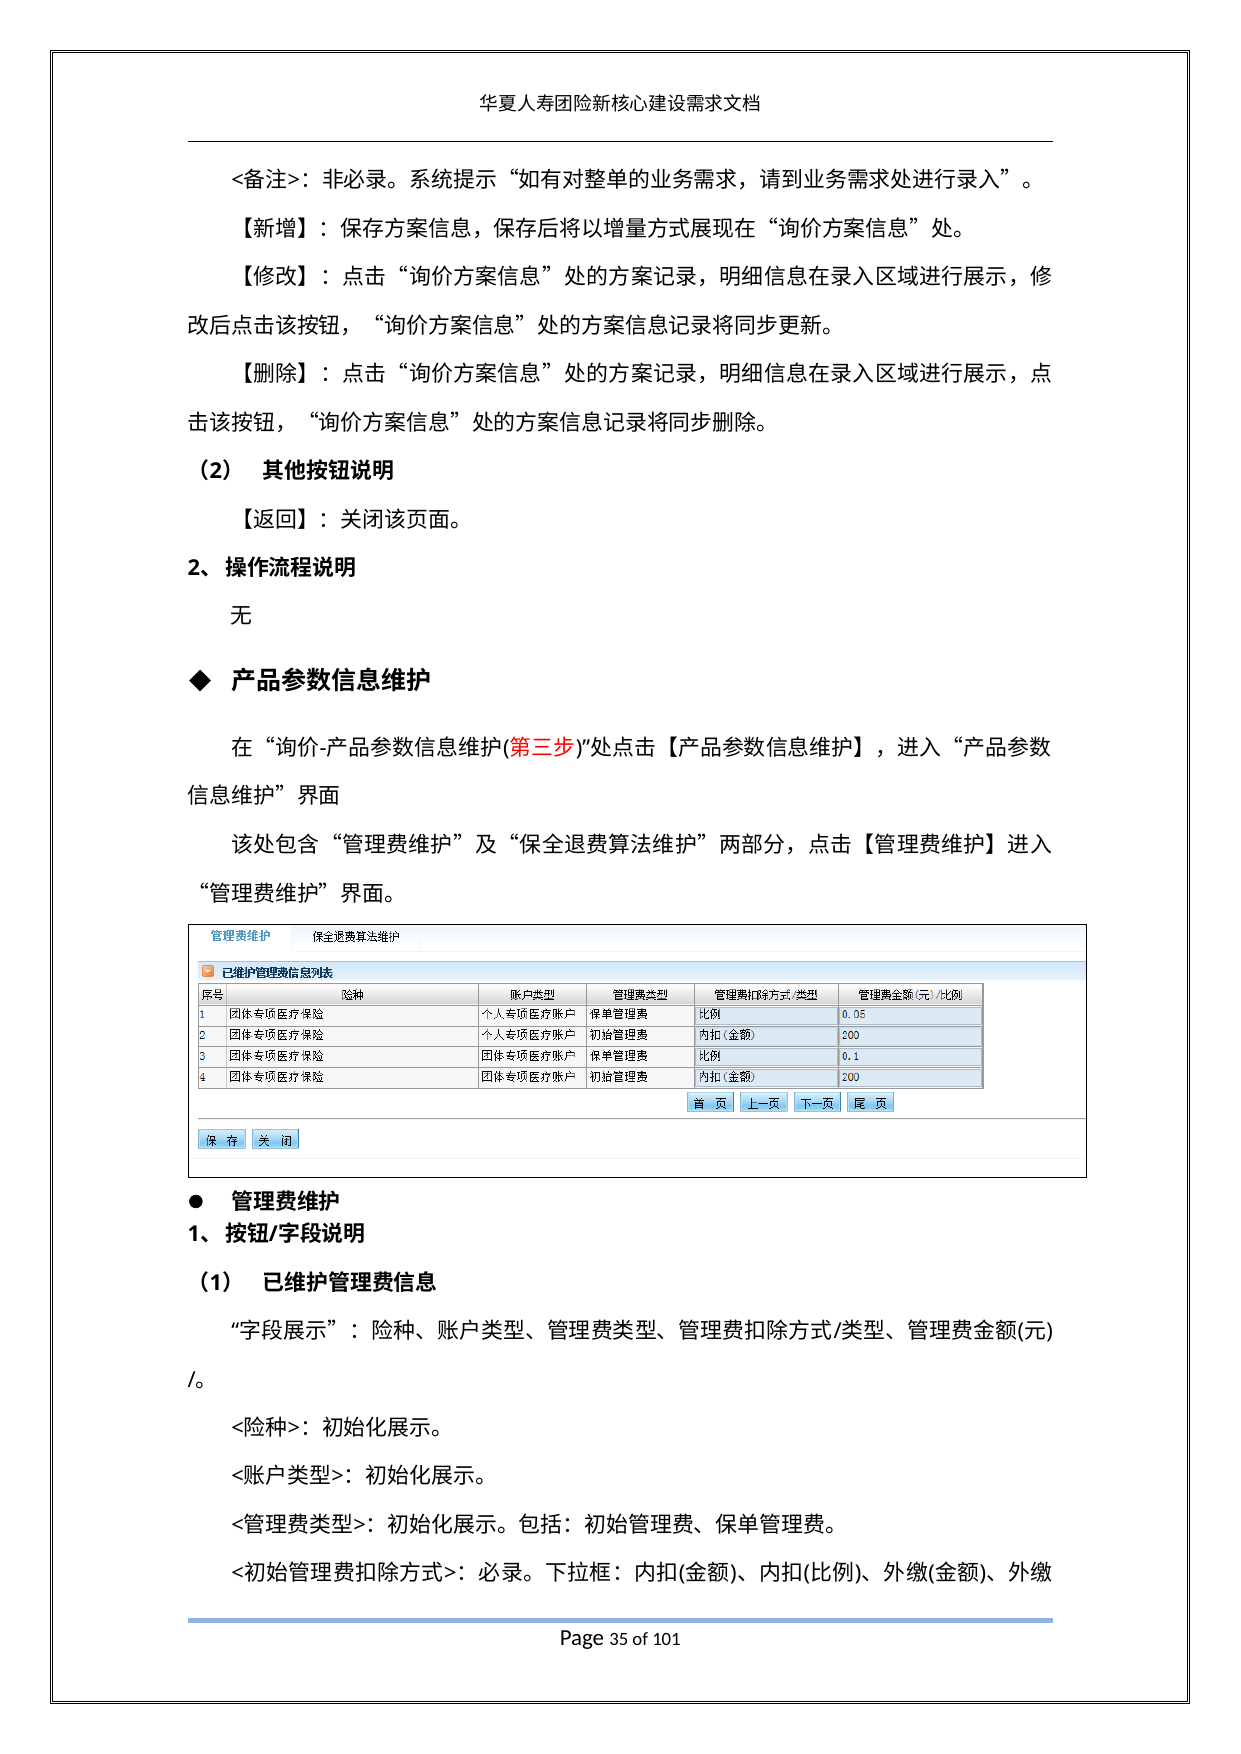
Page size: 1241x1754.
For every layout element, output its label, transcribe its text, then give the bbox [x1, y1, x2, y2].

picture [189, 925, 1086, 1177]
text <管理费类型>：初始化展示。包括：初始管理费、保单管理费。 [187, 1506, 1053, 1539]
text 无 [187, 598, 1053, 630]
list 操作流程说明 [187, 549, 1053, 582]
text <险种>：初始化展示。 [187, 1410, 1053, 1442]
text 【删除】：点击“询价方案信息”处的方案记录，明细信息在录入区域进行展示，点击该按钮，“询价方案信息”处的方案信息记录将同步删除。 [187, 356, 1053, 437]
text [187, 1555, 1053, 1587]
text <备注>：非必录。系统提示“如有对整单的业务需求，请到业务需求处进行录入”。 [187, 162, 1053, 194]
text <账户类型>：初始化展示。 [187, 1458, 1053, 1491]
list 其他按钮说明 [187, 453, 1053, 485]
text 该处包含“管理费维护”及“保全退费算法维护”两部分，点击【管理费维护】进入“管理费维护”界面。 [187, 826, 1053, 908]
list 管理费维护 [187, 1183, 1053, 1216]
text 【新增】：保存方案信息，保存后将以增量方式展现在“询价方案信息”处。 [187, 210, 1053, 243]
text 在“询价-产品参数信息维护(第三步)”处点击【产品参数信息维护】，进入“产品参数信息维护”界面 [187, 729, 1053, 811]
list 已维护管理费信息 [187, 1264, 1053, 1297]
list 产品参数信息维护 [187, 646, 1053, 711]
text 【修改】：点击“询价方案信息”处的方案记录，明细信息在录入区域进行展示，修改后点击该按钮，“询价方案信息”处的方案信息记录将同步更新。 [187, 259, 1053, 340]
list 按钮/字段说明 [187, 1216, 1053, 1248]
text 【返回】：关闭该页面。 [187, 501, 1053, 534]
text “字段展示”：险种、账户类型、管理费类型、管理费扣除方式/类型、管理费金额(元)/。 [187, 1313, 1053, 1394]
